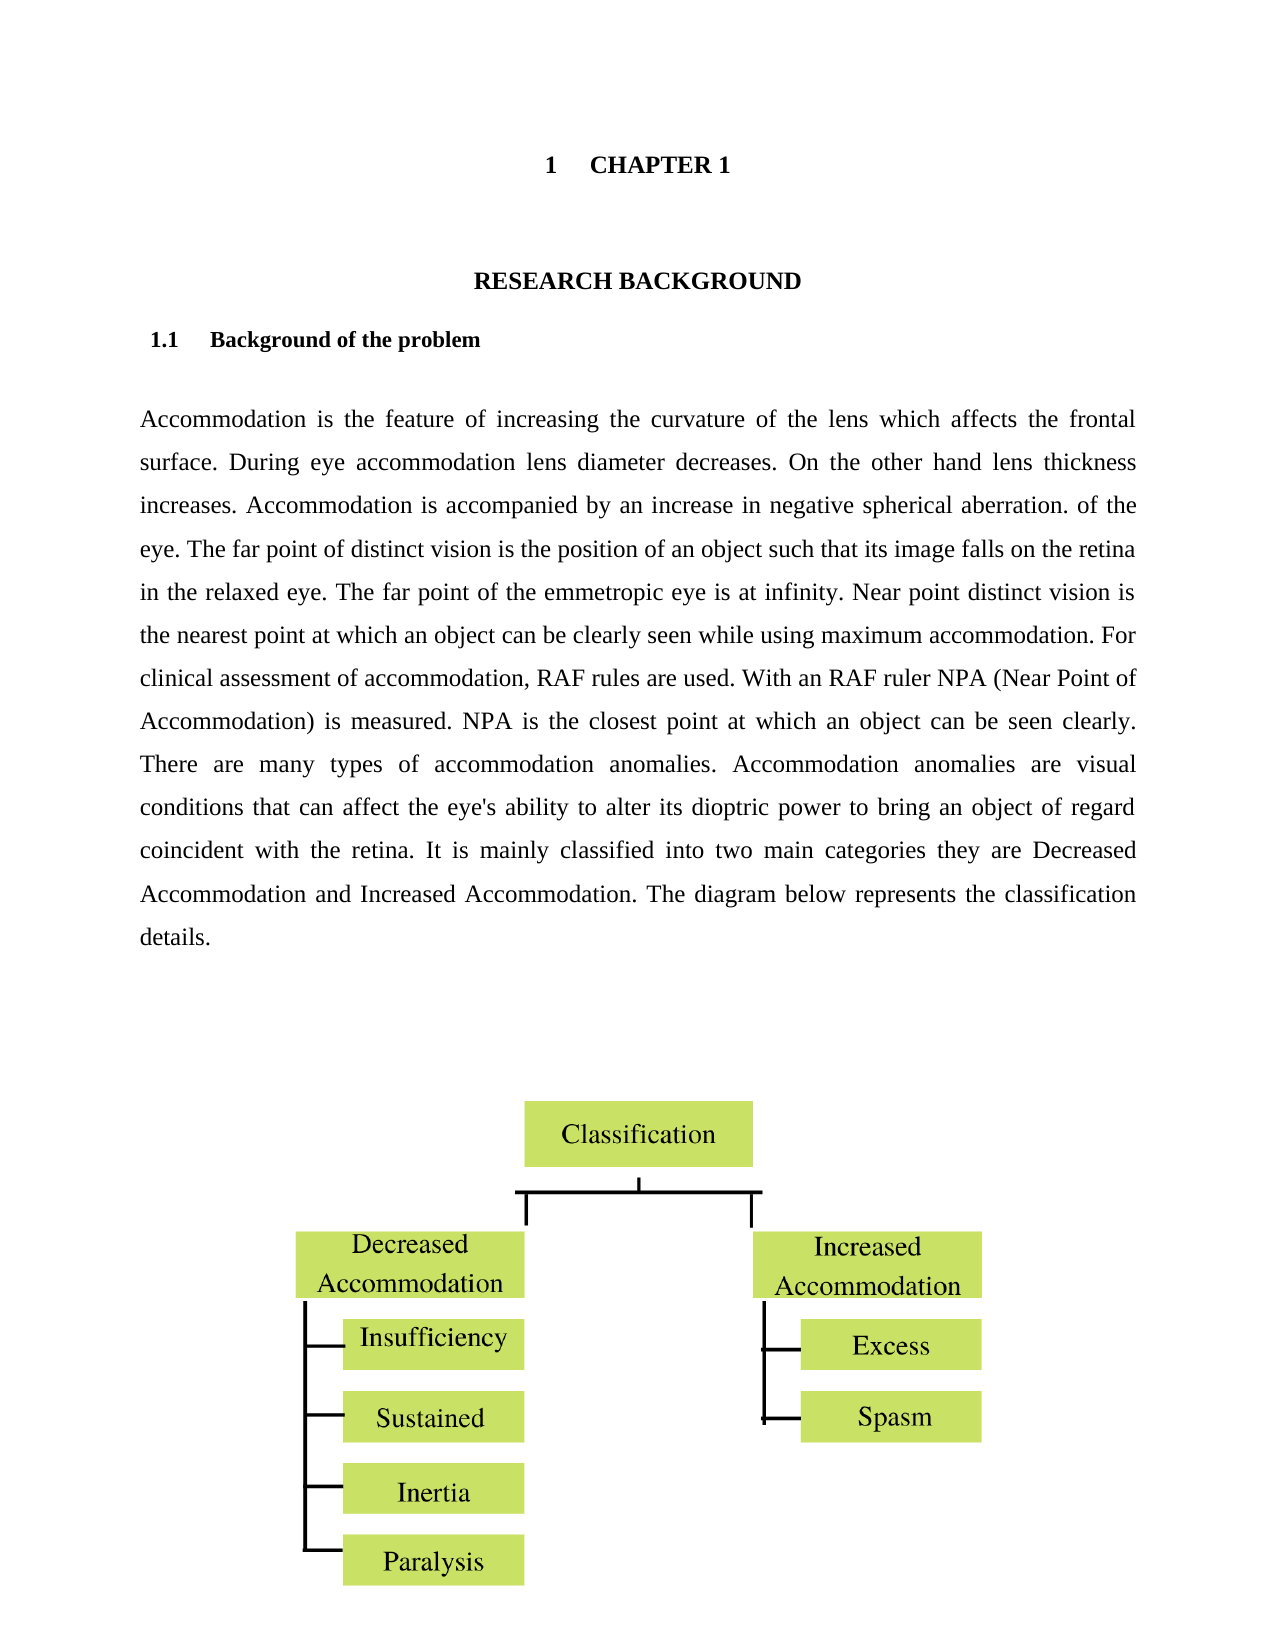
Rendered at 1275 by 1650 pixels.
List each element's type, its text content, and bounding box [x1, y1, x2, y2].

picture [279, 1083, 998, 1589]
list Background of the problem [150, 326, 1137, 352]
text RESEARCH BACKGROUND [141, 266, 1135, 294]
subtitle CHAPTER 1 [544, 150, 1137, 179]
text Accommodation is the feature of increasing the curvature of the lens which affects the frontal surface. During eye accommodation lens diameter decreases. On the other hand lens thickness increases. Accommodation is accompanied by an increase in negative spherical aberration. of the eye. The far point of distinct vision is the position of an object such that its image falls on the retina in the relaxed eye. The far point of the emmetropic eye is at infinity. Near point distinct vision is the nearest point at which an object can be clearly seen while using maximum accommodation. For clinical assessment of accommodation, RAF rules are used. With an RAF ruler NPA (Near Point of Accommodation) is measured. NPA is the closest point at which an object can be seen clearly. There are many types of accommodation anomalies. Accommodation anomalies are visual conditions that can affect the eye's ability to alter its dioptric power to bring an object of regard coincident with the retina. It is mainly classified into two main categories they are Decreased Accommodation and Increased Accommodation. The diagram below represents the classification details. [139, 404, 1137, 951]
